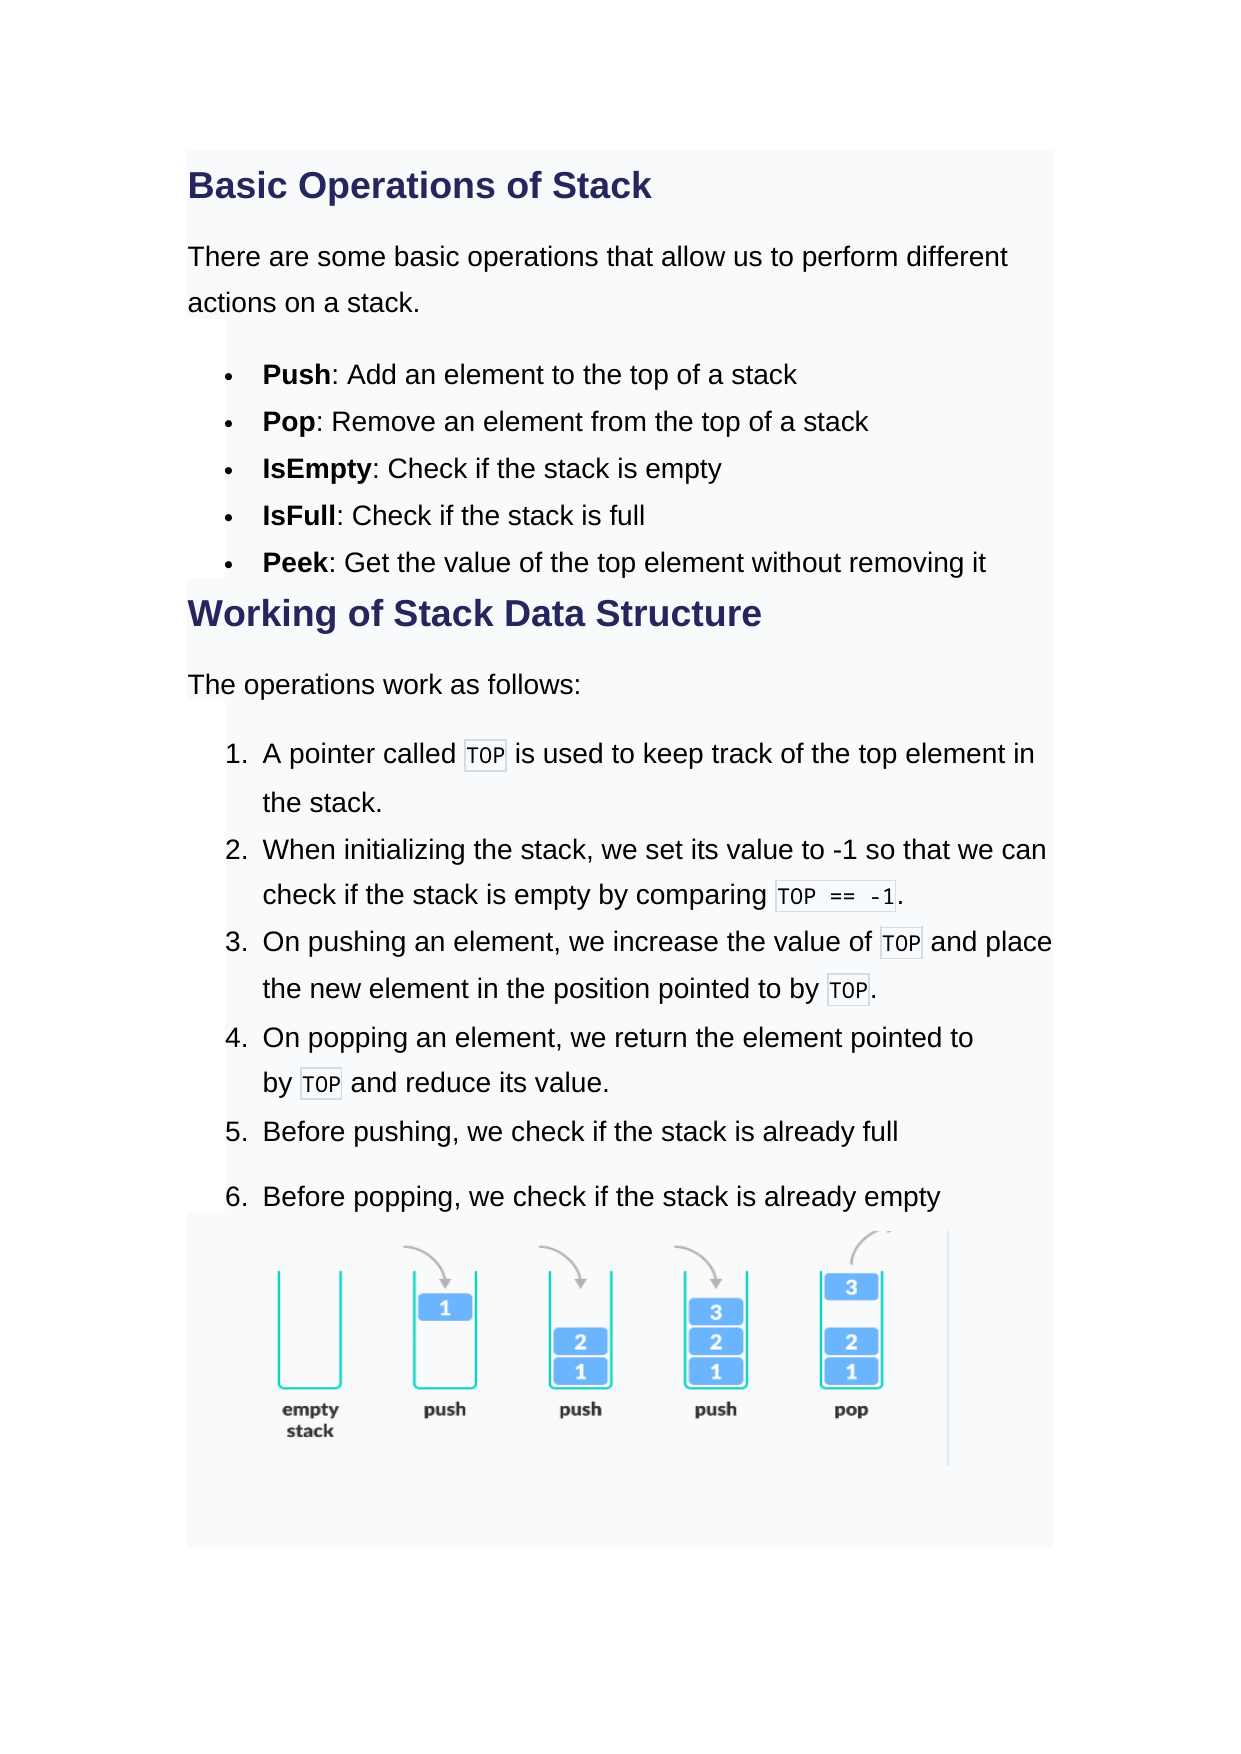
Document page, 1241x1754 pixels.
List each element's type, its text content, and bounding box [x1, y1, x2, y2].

picture [265, 1231, 958, 1466]
list Peek: Get the value of the top element without removing it [225, 531, 1053, 578]
list A pointer called TOP is used to keep track of the top element in the stack. [225, 725, 1053, 819]
list When initializing the stack, we set its value to -1 so that we can check if the stack is empty by comparing TOP == -1. [225, 819, 1053, 912]
list Before pushing, we check if the stack is already full [225, 1100, 1053, 1147]
list Before popping, we check if the stack is already empty [225, 1166, 1053, 1212]
text Working of Stack Data Structure [187, 578, 1053, 634]
text The operations work as follows: [187, 653, 1053, 700]
text Basic Operations of Stack [187, 150, 1053, 206]
list Push: Add an element to the top of a stack [225, 344, 1053, 391]
list On popping an element, we return the element pointed to by TOP and reduce its value. [225, 1006, 1053, 1100]
list Pop: Remove an element from the top of a stack [225, 391, 1053, 437]
text There are some basic operations that allow us to perform different actions on a stack. [187, 225, 1053, 319]
list IsFull: Check if the stack is full [225, 484, 1053, 531]
list On pushing an element, we increase the value of TOP and place the new element in the position pointed to by TOP. [225, 912, 1053, 1006]
list IsEmpty: Check if the stack is empty [225, 437, 1053, 484]
